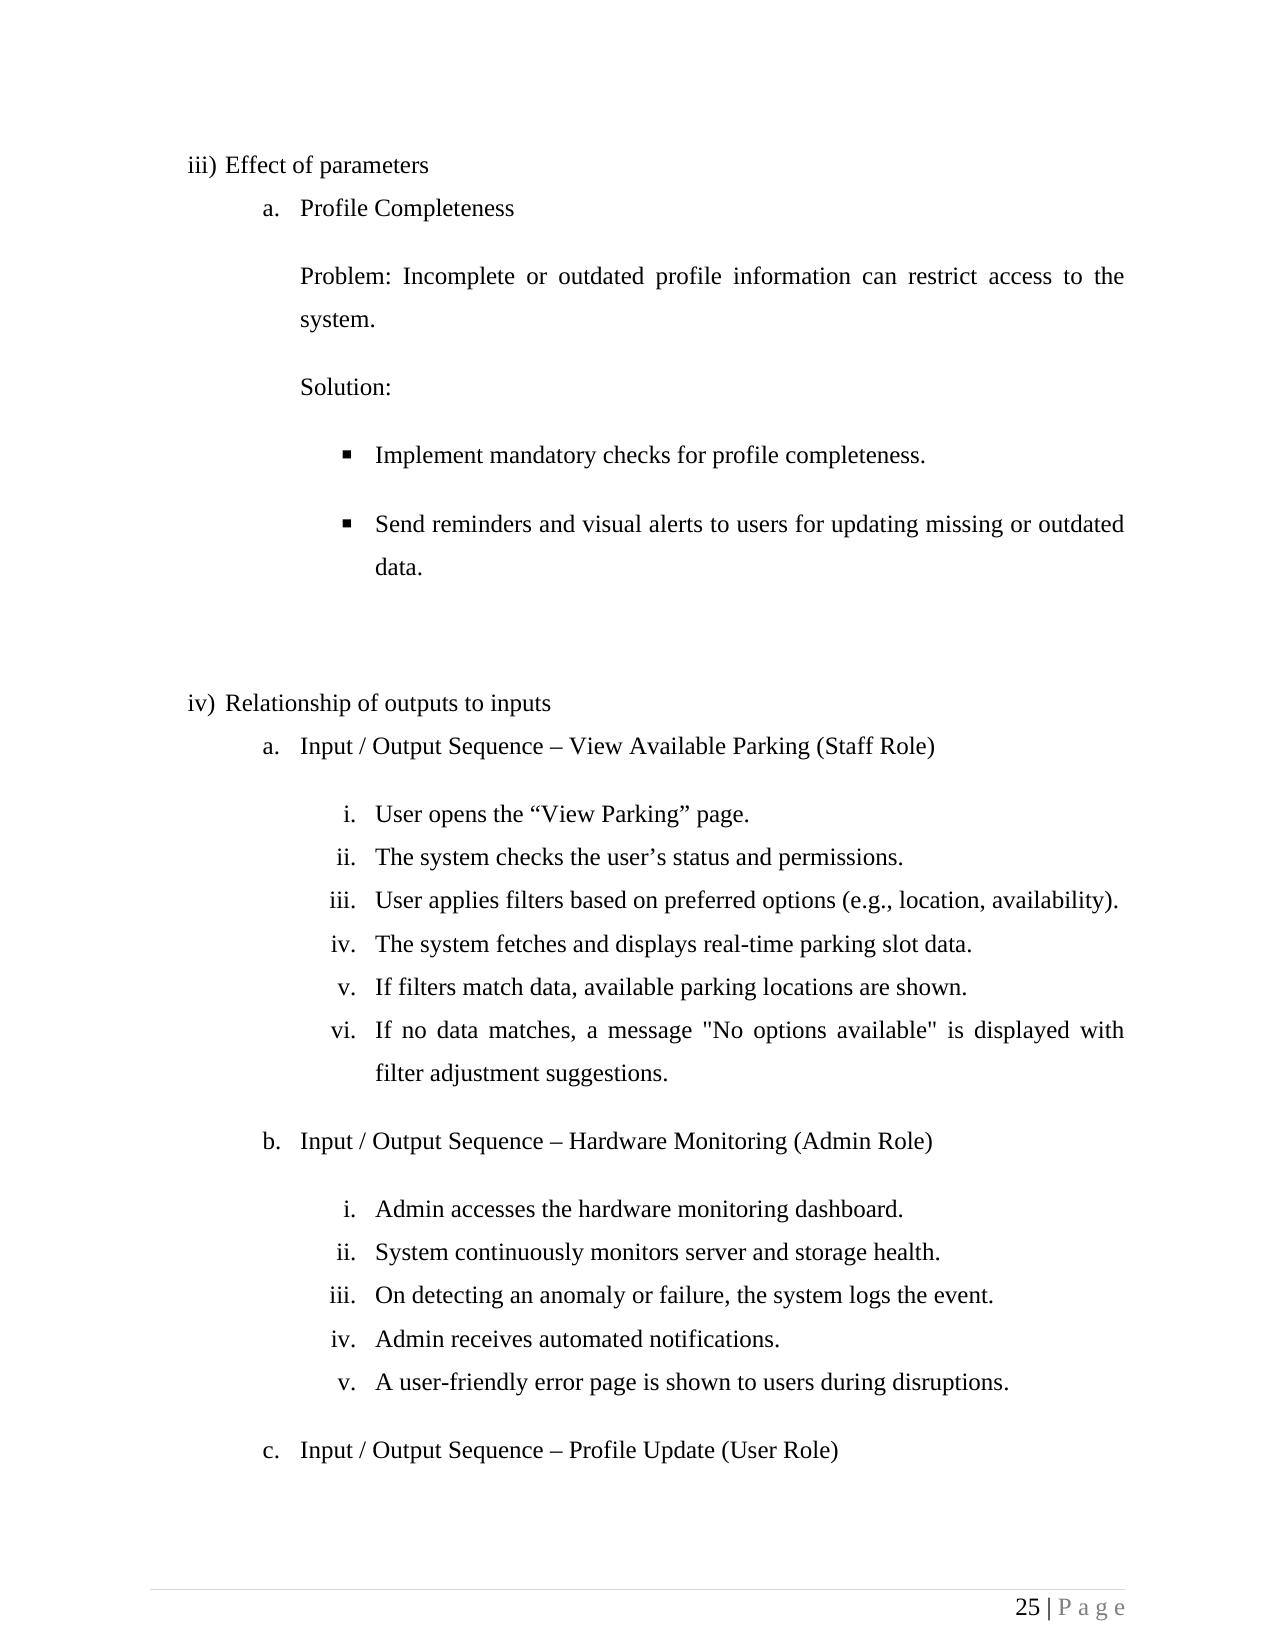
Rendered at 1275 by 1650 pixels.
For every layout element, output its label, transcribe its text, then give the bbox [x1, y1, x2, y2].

list Input / Output Sequence – Hardware Monitoring (Admin Role) [262, 1126, 1125, 1155]
list Input / Output Sequence – View Available Parking (Staff Role) [262, 731, 1125, 760]
list Profile Completeness [262, 193, 1125, 222]
list Input / Output Sequence – Profile Update (User Role) [262, 1435, 1125, 1464]
list Effect of parameters [187, 150, 1125, 179]
list The system fetches and displays real-time parking slot data. [356, 929, 1125, 957]
list Admin receives automated notifications. [356, 1324, 1125, 1352]
list System continuously monitors server and storage health. [356, 1237, 1125, 1266]
list The system checks the user’s status and permissions. [356, 842, 1125, 871]
list User opens the “View Parking” page. [356, 799, 1125, 828]
list Send reminders and visual alerts to users for updating missing or outdated data. [337, 509, 1125, 581]
text Solution: [225, 372, 1125, 401]
list On detecting an anomaly or failure, the system logs the event. [356, 1281, 1125, 1309]
list A user-friendly error page is shown to users during disruptions. [356, 1367, 1125, 1396]
list Relationship of outputs to inputs [187, 688, 1125, 717]
list Admin accesses the hardware monitoring dashboard. [356, 1194, 1125, 1223]
list If filters match data, available parking locations are shown. [356, 972, 1125, 1001]
list Implement mandatory checks for profile completeness. [337, 441, 1125, 469]
text Problem: Incomplete or outdated profile information can restrict access to the system. [300, 261, 1125, 333]
list User applies filters based on preferred options (e.g., location, availability). [356, 886, 1125, 914]
list If no data matches, a message "No options available" is displayed with filter adjustment suggestions. [356, 1015, 1125, 1087]
